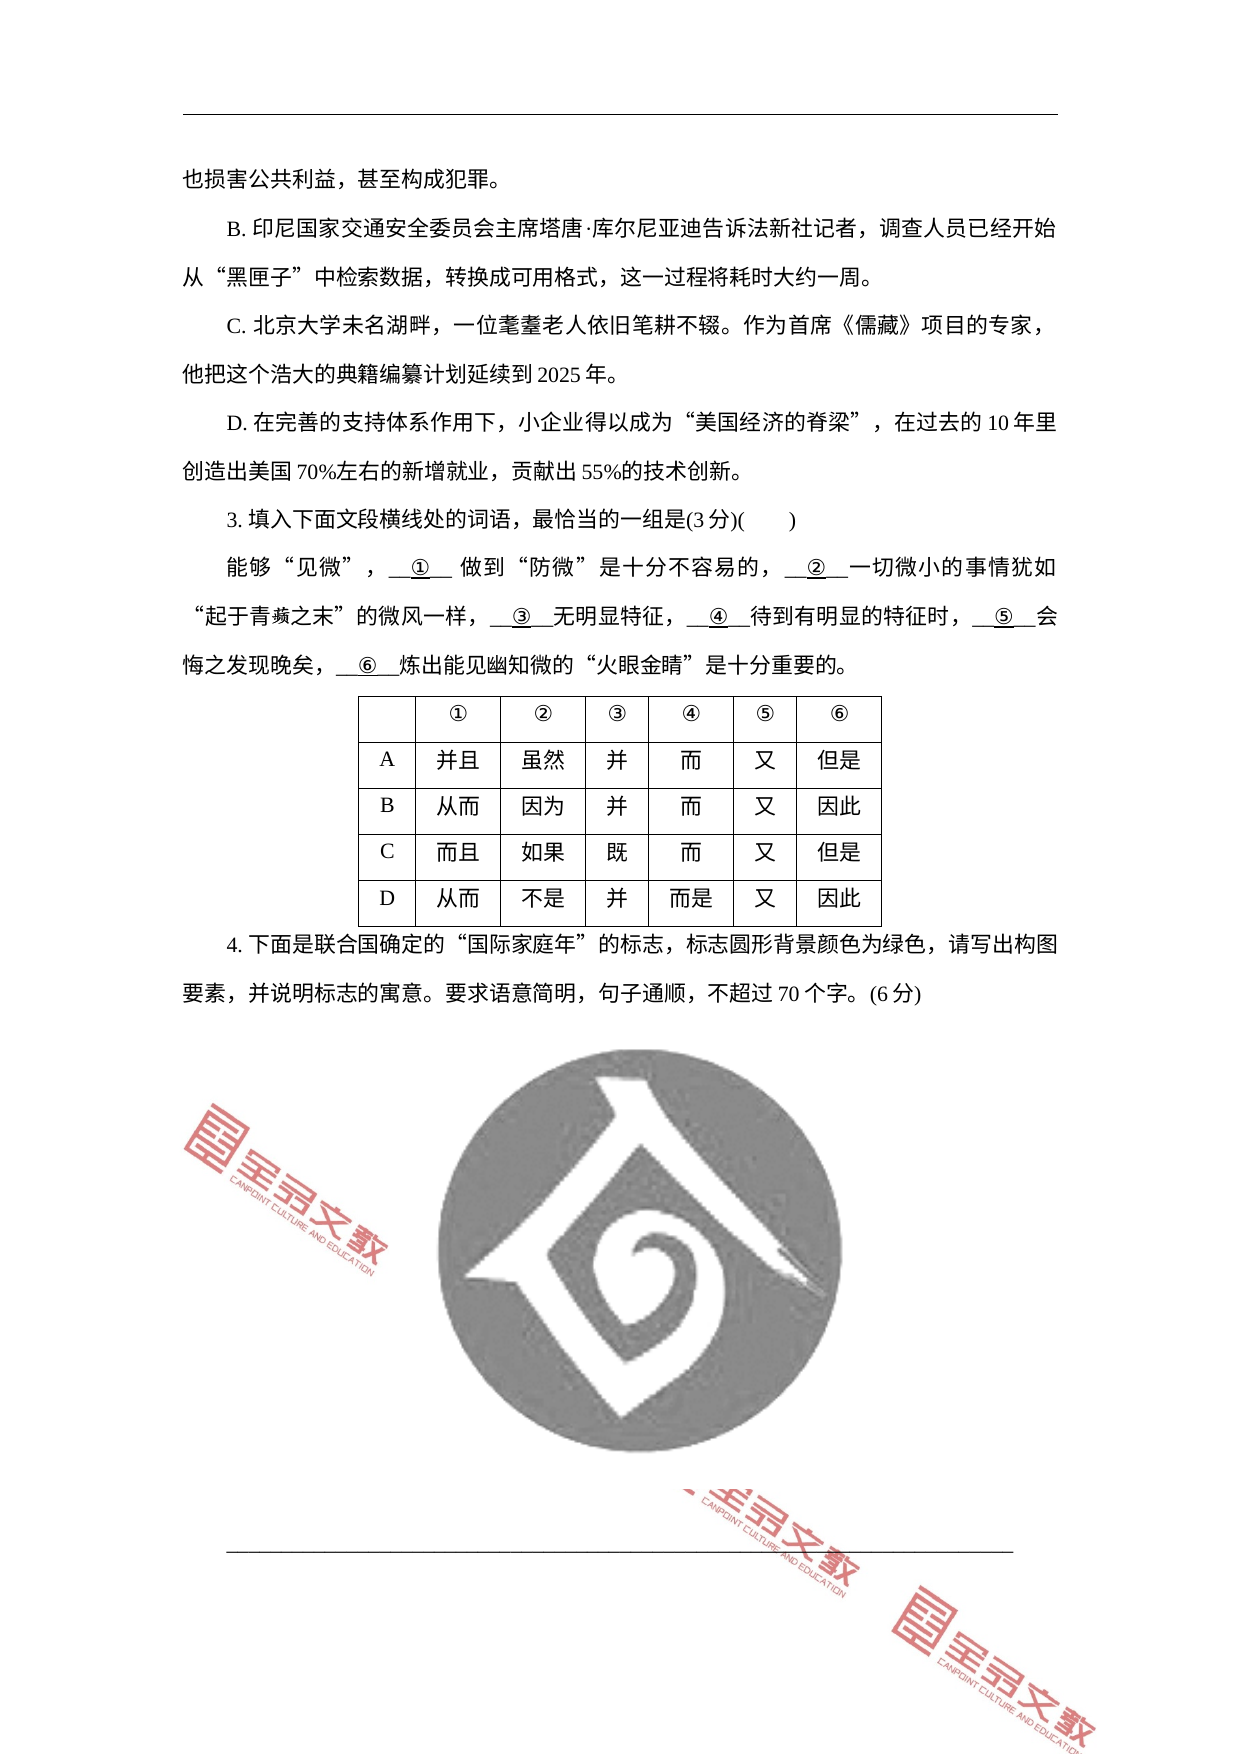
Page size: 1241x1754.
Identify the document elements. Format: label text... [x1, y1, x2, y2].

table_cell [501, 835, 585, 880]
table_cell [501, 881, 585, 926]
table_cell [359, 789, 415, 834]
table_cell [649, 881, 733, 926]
picture [136, 695, 1143, 1754]
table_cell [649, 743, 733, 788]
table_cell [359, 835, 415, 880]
text C. 北京大学未名湖畔，一位耄耋老人依旧笔耕不辍。作为首席《儒藏》项目的专家，他把这个浩大的典籍编纂计划延续到2025年。 [183, 307, 1058, 389]
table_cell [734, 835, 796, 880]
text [183, 1526, 1058, 1559]
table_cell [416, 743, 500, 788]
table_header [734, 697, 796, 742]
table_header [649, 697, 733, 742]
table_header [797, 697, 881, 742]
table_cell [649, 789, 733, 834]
text 4. 下面是联合国确定的“国际家庭年”的标志，标志圆形背景颜色为绿色，请写出构图要素，并说明标志的寓意。要求语意简明，句子通顺，不超过70个字。(6分) [183, 927, 1058, 1008]
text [183, 162, 1058, 194]
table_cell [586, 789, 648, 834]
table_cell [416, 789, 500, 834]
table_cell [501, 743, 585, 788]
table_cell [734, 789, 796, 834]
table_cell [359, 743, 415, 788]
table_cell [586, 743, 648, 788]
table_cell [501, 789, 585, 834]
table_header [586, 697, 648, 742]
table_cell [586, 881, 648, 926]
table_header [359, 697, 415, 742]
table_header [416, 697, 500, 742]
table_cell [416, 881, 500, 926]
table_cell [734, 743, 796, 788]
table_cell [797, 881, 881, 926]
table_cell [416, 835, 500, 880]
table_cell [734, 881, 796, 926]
text 能够“见微”，__①__ 做到“防微”是十分不容易的，__②__一切微小的事情犹如“起于青之末”的微风一样，__③__无明显特征，__④__待到有明显的特征时，__⑤__会悔之发现晚矣，__⑥__炼出能见幽知微的“火眼金睛”是十分重要的。 [183, 550, 1058, 680]
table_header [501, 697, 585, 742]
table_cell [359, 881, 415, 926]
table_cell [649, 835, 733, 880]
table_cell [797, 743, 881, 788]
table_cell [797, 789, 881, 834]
text D. 在完善的支持体系作用下，小企业得以成为“美国经济的脊梁”，在过去的10年里创造出美国70%左右的新增就业，贡献出55%的技术创新。 [183, 404, 1058, 486]
text 3. 填入下面文段横线处的词语，最恰当的一组是(3分)( ) [183, 502, 1058, 534]
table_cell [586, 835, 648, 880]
text B. 印尼国家交通安全委员会主席塔唐·库尔尼亚迪告诉法新社记者，调查人员已经开始从“黑匣子”中检索数据，转换成可用格式，这一过程将耗时大约一周。 [183, 210, 1058, 292]
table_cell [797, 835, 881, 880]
